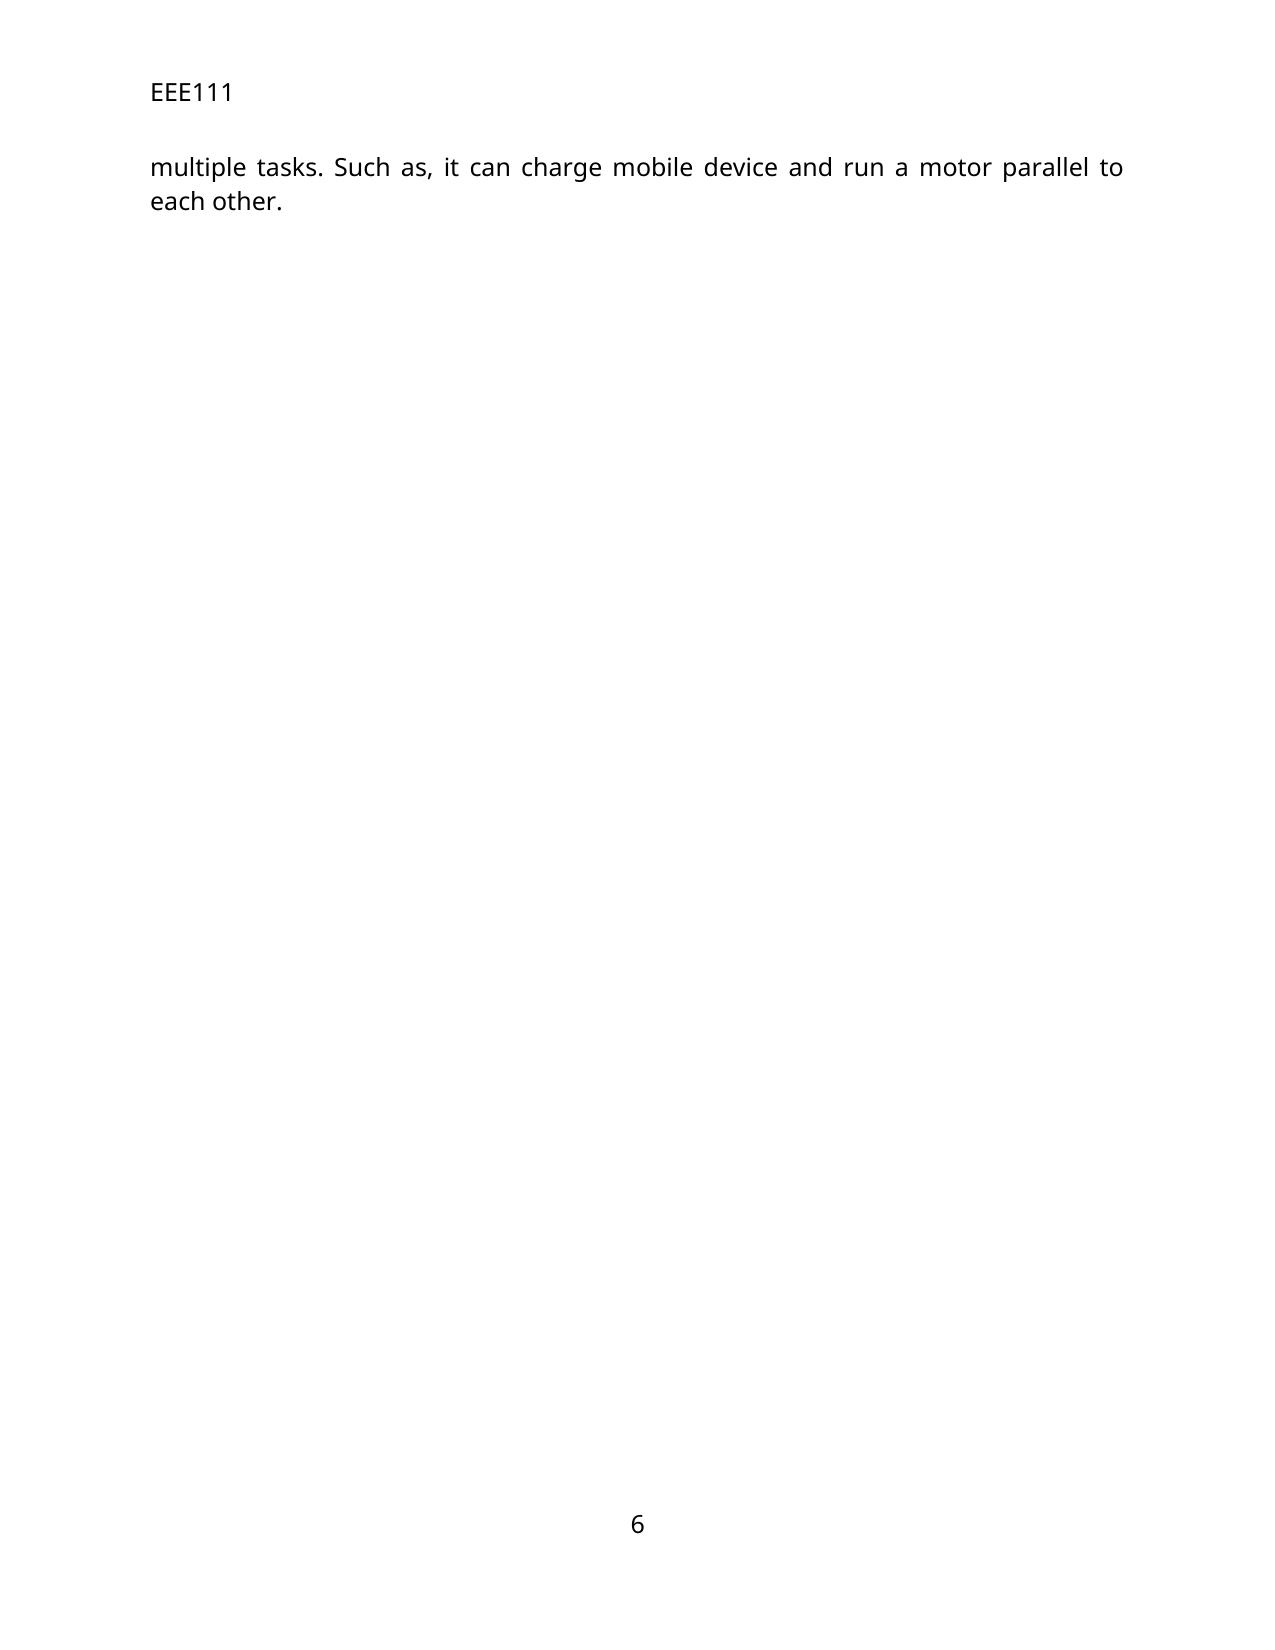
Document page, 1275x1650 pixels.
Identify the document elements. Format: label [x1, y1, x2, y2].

text [150, 150, 1125, 218]
